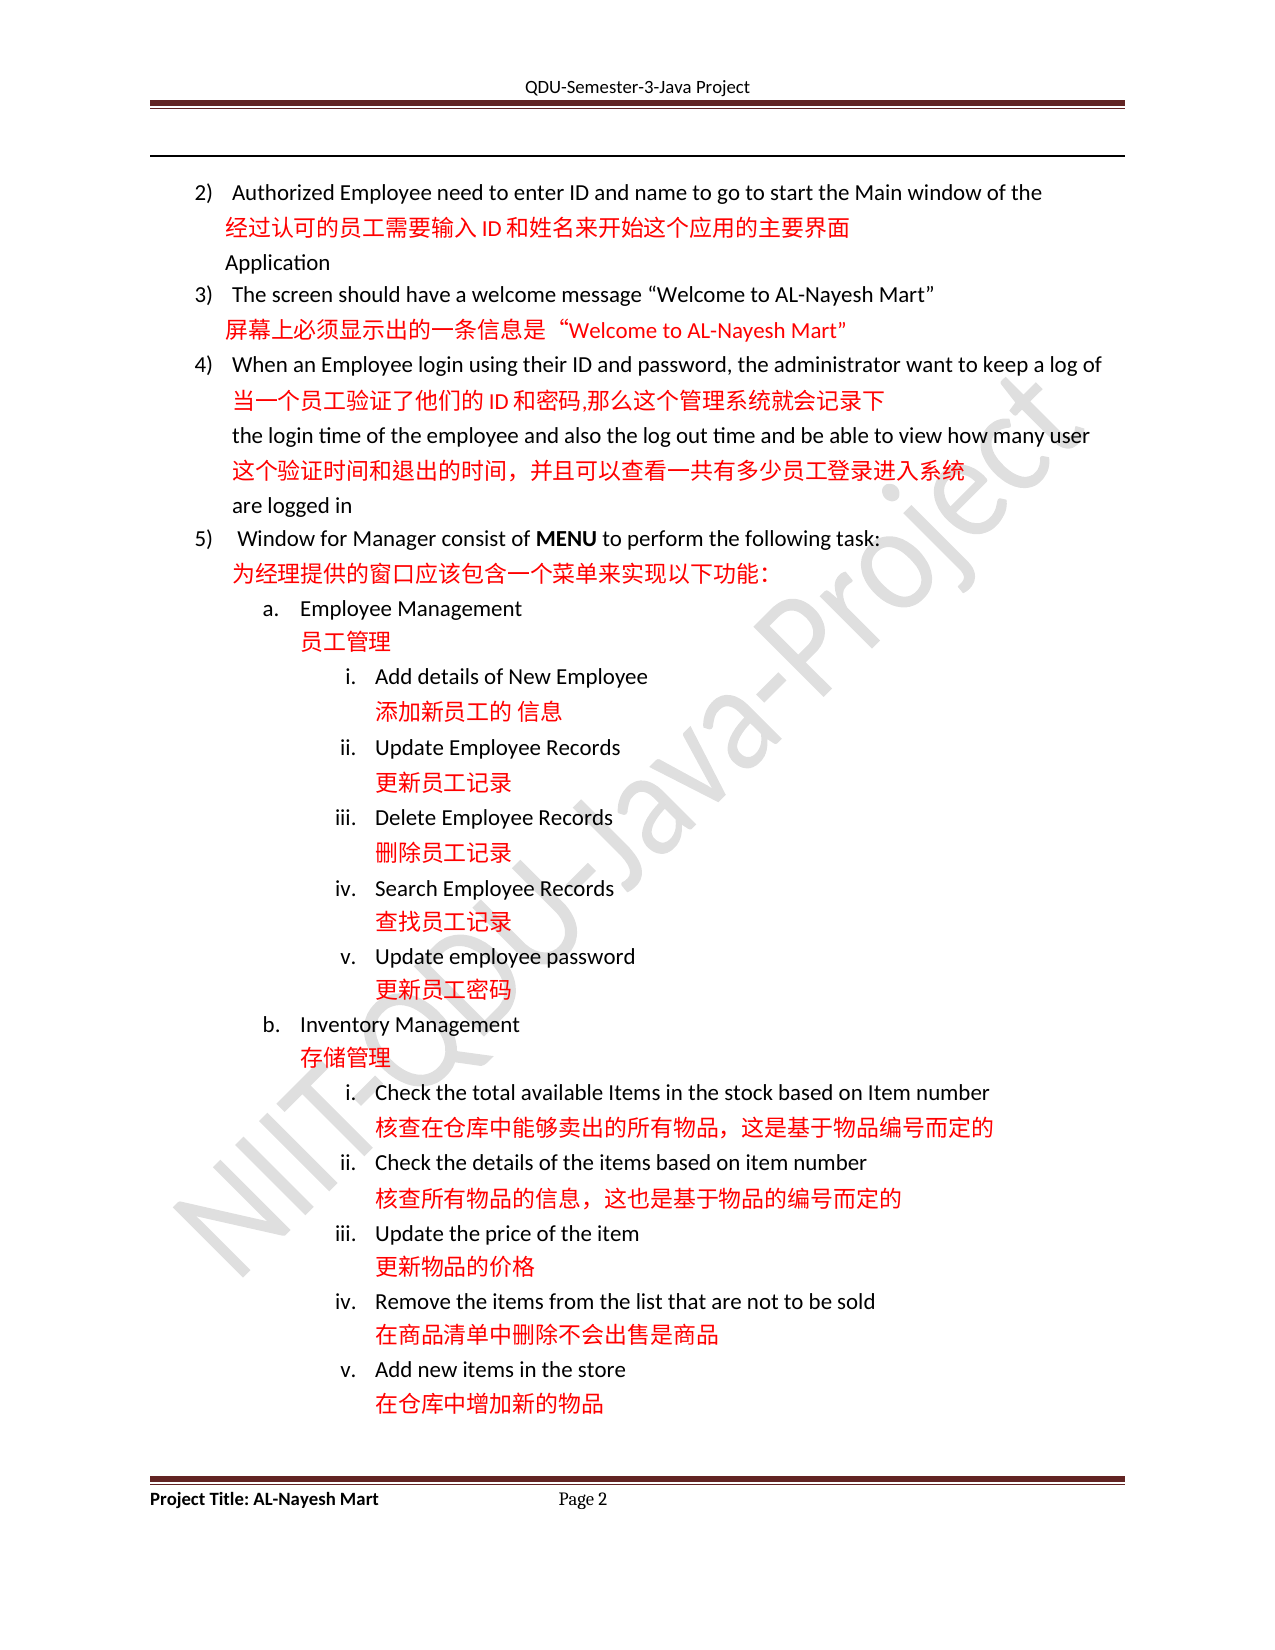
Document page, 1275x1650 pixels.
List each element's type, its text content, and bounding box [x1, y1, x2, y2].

list 核查所有物品的信息，这也是基于物品的编号而定的 [375, 1181, 1125, 1214]
list Add new items in the store [356, 1355, 1125, 1383]
list 删除员工记录 [375, 835, 1125, 869]
list Remove the items from the list that are not to be sold [356, 1287, 1125, 1315]
list Authorized Employee need to enter ID and name to go to start the Main window of the [194, 178, 1125, 206]
list 经过认可的员工需要输入ID和姓名来开始这个应用的主要界面 [225, 210, 1125, 243]
list 在仓库中增加新的物品 [375, 1387, 1125, 1419]
list Employee Management [262, 594, 1125, 622]
list 查找员工记录 [375, 906, 1125, 937]
list Application [225, 248, 1125, 276]
list 这个验证时间和退出的时间，并且可以查看一共有多少员工登录进入系统 [232, 453, 1125, 486]
list When an Employee login using their ID and password, the administrator want to keep a log of [194, 351, 1125, 379]
list Check the total available Items in the stock based on Item number [356, 1078, 1125, 1106]
list 核查在仓库中能够卖出的所有物品，这是基于物品编号而定的 [375, 1110, 1125, 1143]
list the login time of the employee and also the log out time and be able to view how many user [232, 421, 1125, 449]
list Search Employee Records [356, 874, 1125, 902]
list 存储管理 [300, 1042, 1125, 1073]
list 当一个员工验证了他们的ID和密码,那么这个管理系统就会记录下 [232, 383, 1125, 416]
list 为经理提供的窗口应该包含一个菜单来实现以下功能： [232, 556, 1125, 589]
list Inventory Management [262, 1010, 1125, 1038]
list Check the details of the items based on item number [356, 1148, 1125, 1177]
list 在商品清单中删除不会出售是商品 [375, 1319, 1125, 1351]
list Delete Employee Records [356, 803, 1125, 831]
list 更新物品的价格 [375, 1251, 1125, 1282]
list Update Employee Records [356, 733, 1125, 761]
list The screen should have a welcome message “Welcome to AL-Nayesh Mart” [194, 280, 1125, 308]
list Add details of New Employee [356, 662, 1125, 690]
list Update the price of the item [356, 1219, 1125, 1247]
list Window for Manager consist of MENU to perform the following task: [194, 524, 1125, 552]
list Update employee password [356, 942, 1125, 970]
list 更新员工记录 [375, 765, 1125, 798]
list are logged in [232, 491, 1125, 519]
list 更新员工密码 [375, 974, 1125, 1005]
list 添加新员工的 信息 [375, 694, 1125, 728]
list 屏幕上必须显示出的一条信息是“Welcome to AL-Nayesh Mart” [225, 312, 1125, 346]
list 员工管理 [300, 626, 1125, 657]
